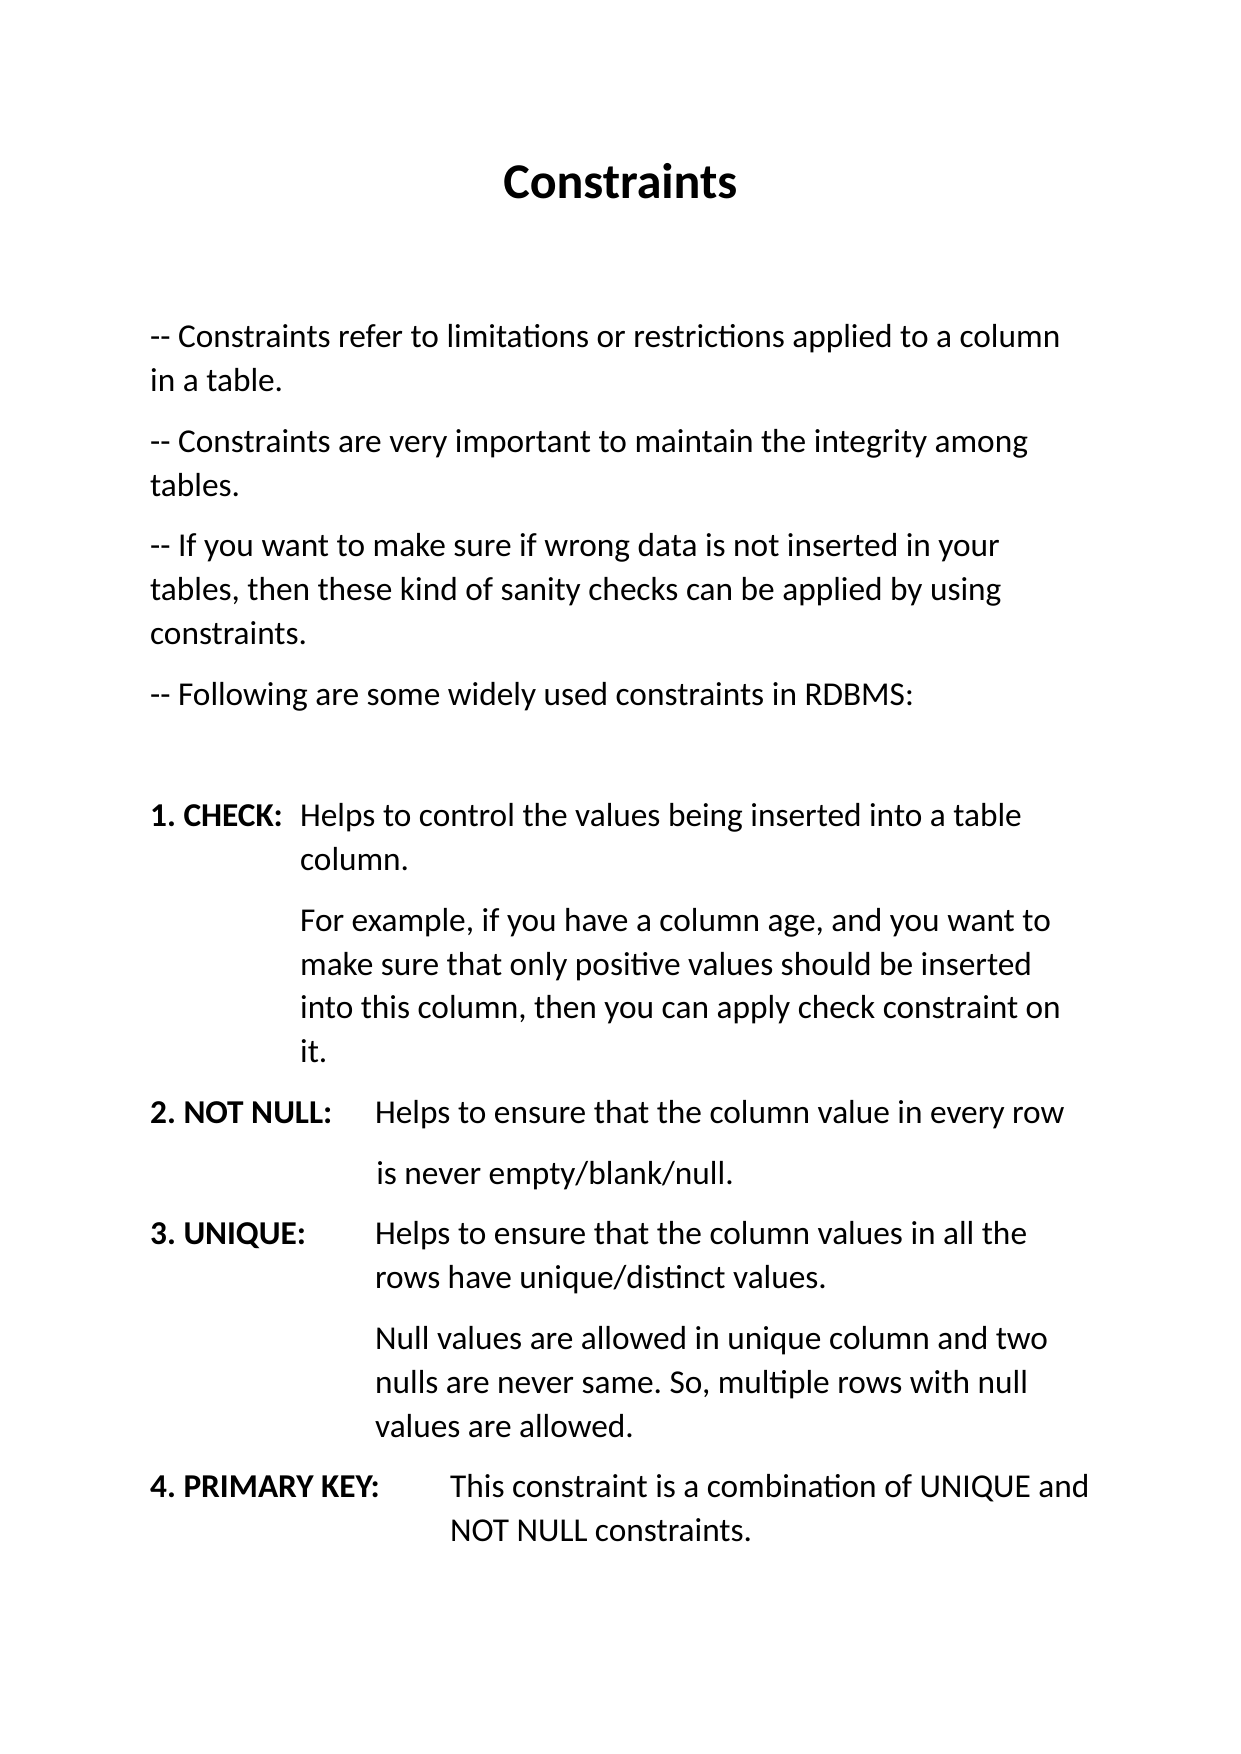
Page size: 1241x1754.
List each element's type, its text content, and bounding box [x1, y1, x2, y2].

text -- Constraints refer to limitations or restrictions applied to a column in a table. [150, 315, 1090, 400]
text Null values are allowed in unique column and two nulls are never same. So, multiple rows with null values are allowed. [150, 1317, 1090, 1446]
text For example, if you have a column age, and you want to make sure that only positive values should be inserted into this column, then you can apply check constraint on it. [150, 898, 1090, 1071]
text 1. CHECK: Helps to control the values being inserted into a table column. [150, 794, 1090, 879]
text 4. PRIMARY KEY: This constraint is a combination of UNIQUE and NOT NULL constraints. [150, 1465, 1090, 1550]
text -- If you want to make sure if wrong data is not inserted in your tables, then these kind of sanity checks can be applied by using constraints. [150, 524, 1090, 653]
text 2. NOT NULL: Helps to ensure that the column value in every row [150, 1091, 1090, 1132]
text -- Following are some widely used constraints in RDBMS: [150, 673, 1090, 713]
text Constraints [150, 150, 1090, 211]
text is never empty/blank/null. [150, 1152, 1090, 1192]
text -- Constraints are very important to maintain the integrity among tables. [150, 419, 1090, 504]
text 3. UNIQUE: Helps to ensure that the column values in all the rows have unique/distinct values. [150, 1212, 1090, 1297]
